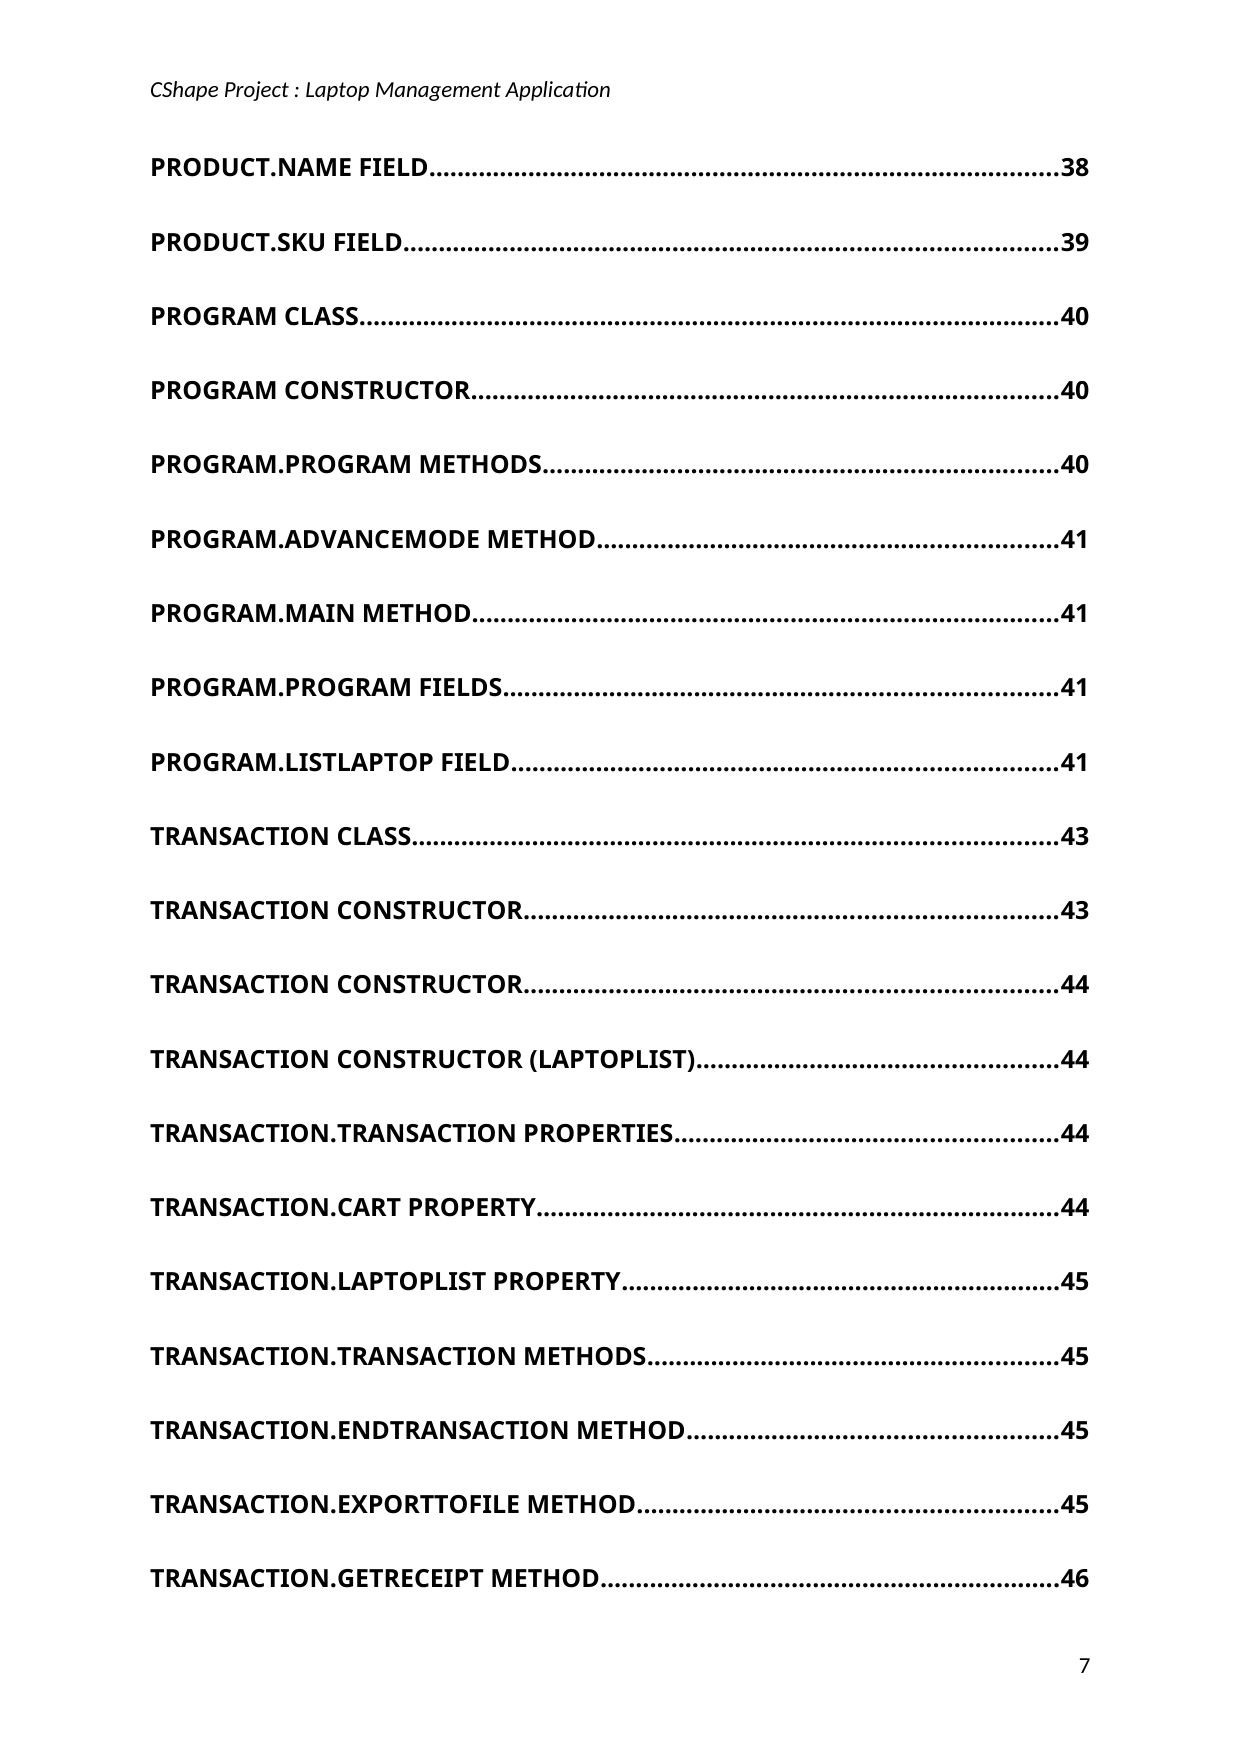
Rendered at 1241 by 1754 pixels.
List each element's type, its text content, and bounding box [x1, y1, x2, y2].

text Program.listLaptop Field 41 [150, 744, 1090, 778]
text Transaction.LaptopList Property 45 [150, 1264, 1090, 1298]
text Program.AdvanceMode Method 41 [150, 521, 1090, 555]
text Transaction Constructor 43 [150, 893, 1090, 927]
text Transaction.GetReceipt Method 46 [150, 1561, 1090, 1595]
text Product.name Field 38 [150, 150, 1090, 184]
text Transaction Constructor 44 [150, 967, 1090, 1001]
text Program Class 40 [150, 298, 1090, 333]
text Transaction.EndTransaction Method 45 [150, 1413, 1090, 1447]
text Transaction.Cart Property 44 [150, 1190, 1090, 1224]
text Transaction Class 43 [150, 818, 1090, 852]
text Program.Program Fields 41 [150, 670, 1090, 704]
text Product.sku Field 39 [150, 224, 1090, 258]
text Transaction.Transaction Properties 44 [150, 1116, 1090, 1149]
text Program.Program Methods 40 [150, 447, 1090, 481]
text Transaction.ExportToFile Method 45 [150, 1487, 1090, 1521]
text Program.Main Method 41 [150, 596, 1090, 630]
text Transaction Constructor (LaptopList) 44 [150, 1041, 1090, 1075]
text Transaction.Transaction Methods 45 [150, 1338, 1090, 1372]
text Program Constructor 40 [150, 373, 1090, 407]
